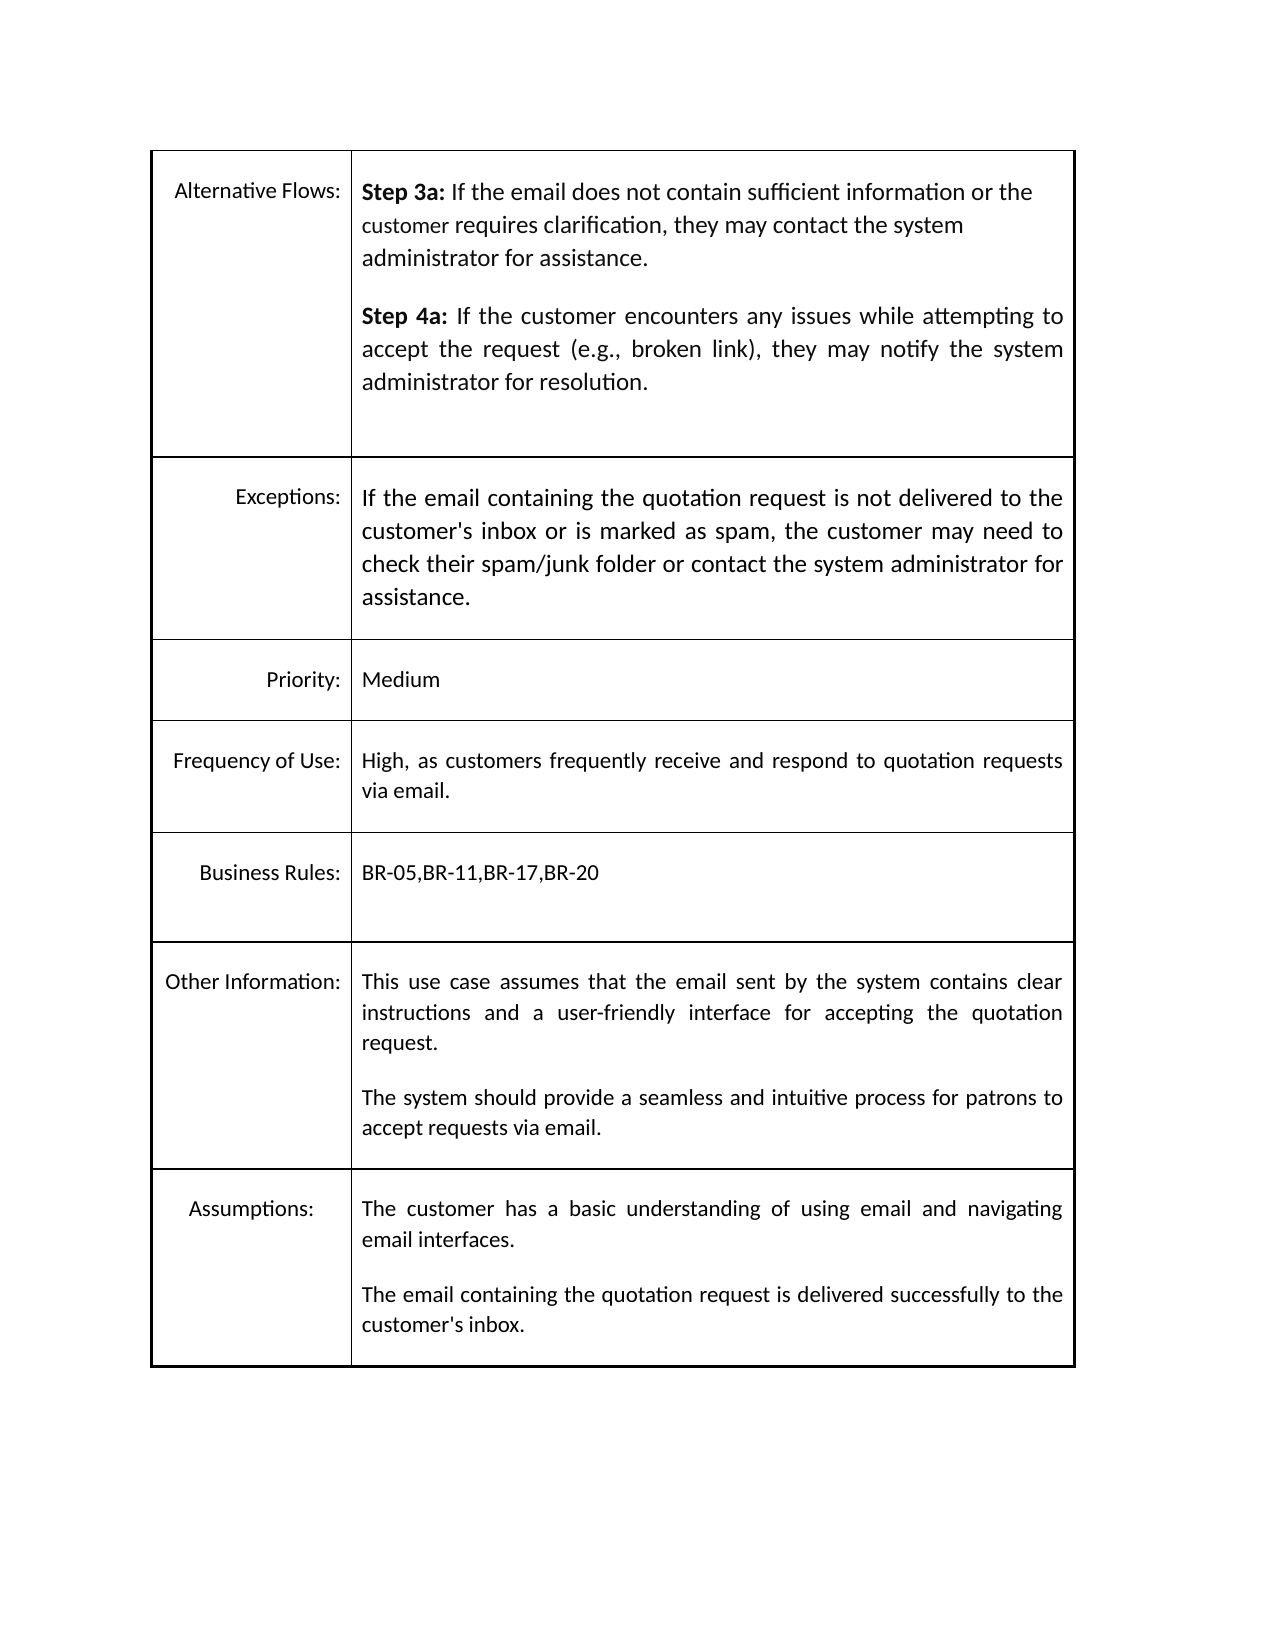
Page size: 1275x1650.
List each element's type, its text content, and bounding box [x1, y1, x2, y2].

table_cell The customer has a basic understanding of using email and navigating email interfaces. The email containing the quotation request is delivered successfully to the customer's inbox. [352, 1170, 1073, 1365]
table_cell Step 3a: If the email does not contain sufficient information or the customer requires clarification, they may contact the system administrator for assistance. Step 4a: If the customer encounters any issues while attempting to accept the request (e.g., broken link), they may notify the system administrator for resolution. [352, 151, 1073, 456]
table_cell If the email containing the quotation request is not delivered to the customer's inbox or is marked as spam, the customer may need to check their spam/junk folder or contact the system administrator for assistance. [352, 458, 1073, 639]
table_cell This use case assumes that the email sent by the system contains clear instructions and a user-friendly interface for accepting the quotation request. The system should provide a seamless and intuitive process for patrons to accept requests via email. [352, 943, 1073, 1168]
table_cell Other Information: [153, 943, 351, 1168]
table_cell Assumptions: [153, 1170, 351, 1365]
table_cell BR-05,BR-11,BR-17,BR-20 [352, 833, 1073, 941]
table_cell Alternative Flows: [153, 151, 351, 456]
table_cell High, as customers frequently receive and respond to quotation requests via email. [352, 721, 1073, 832]
table_cell Business Rules: [153, 833, 351, 941]
table_cell Exceptions: [153, 458, 351, 639]
table_cell Frequency of Use: [153, 721, 351, 832]
table_cell Priority: [153, 640, 351, 720]
table_cell Medium [352, 640, 1073, 720]
